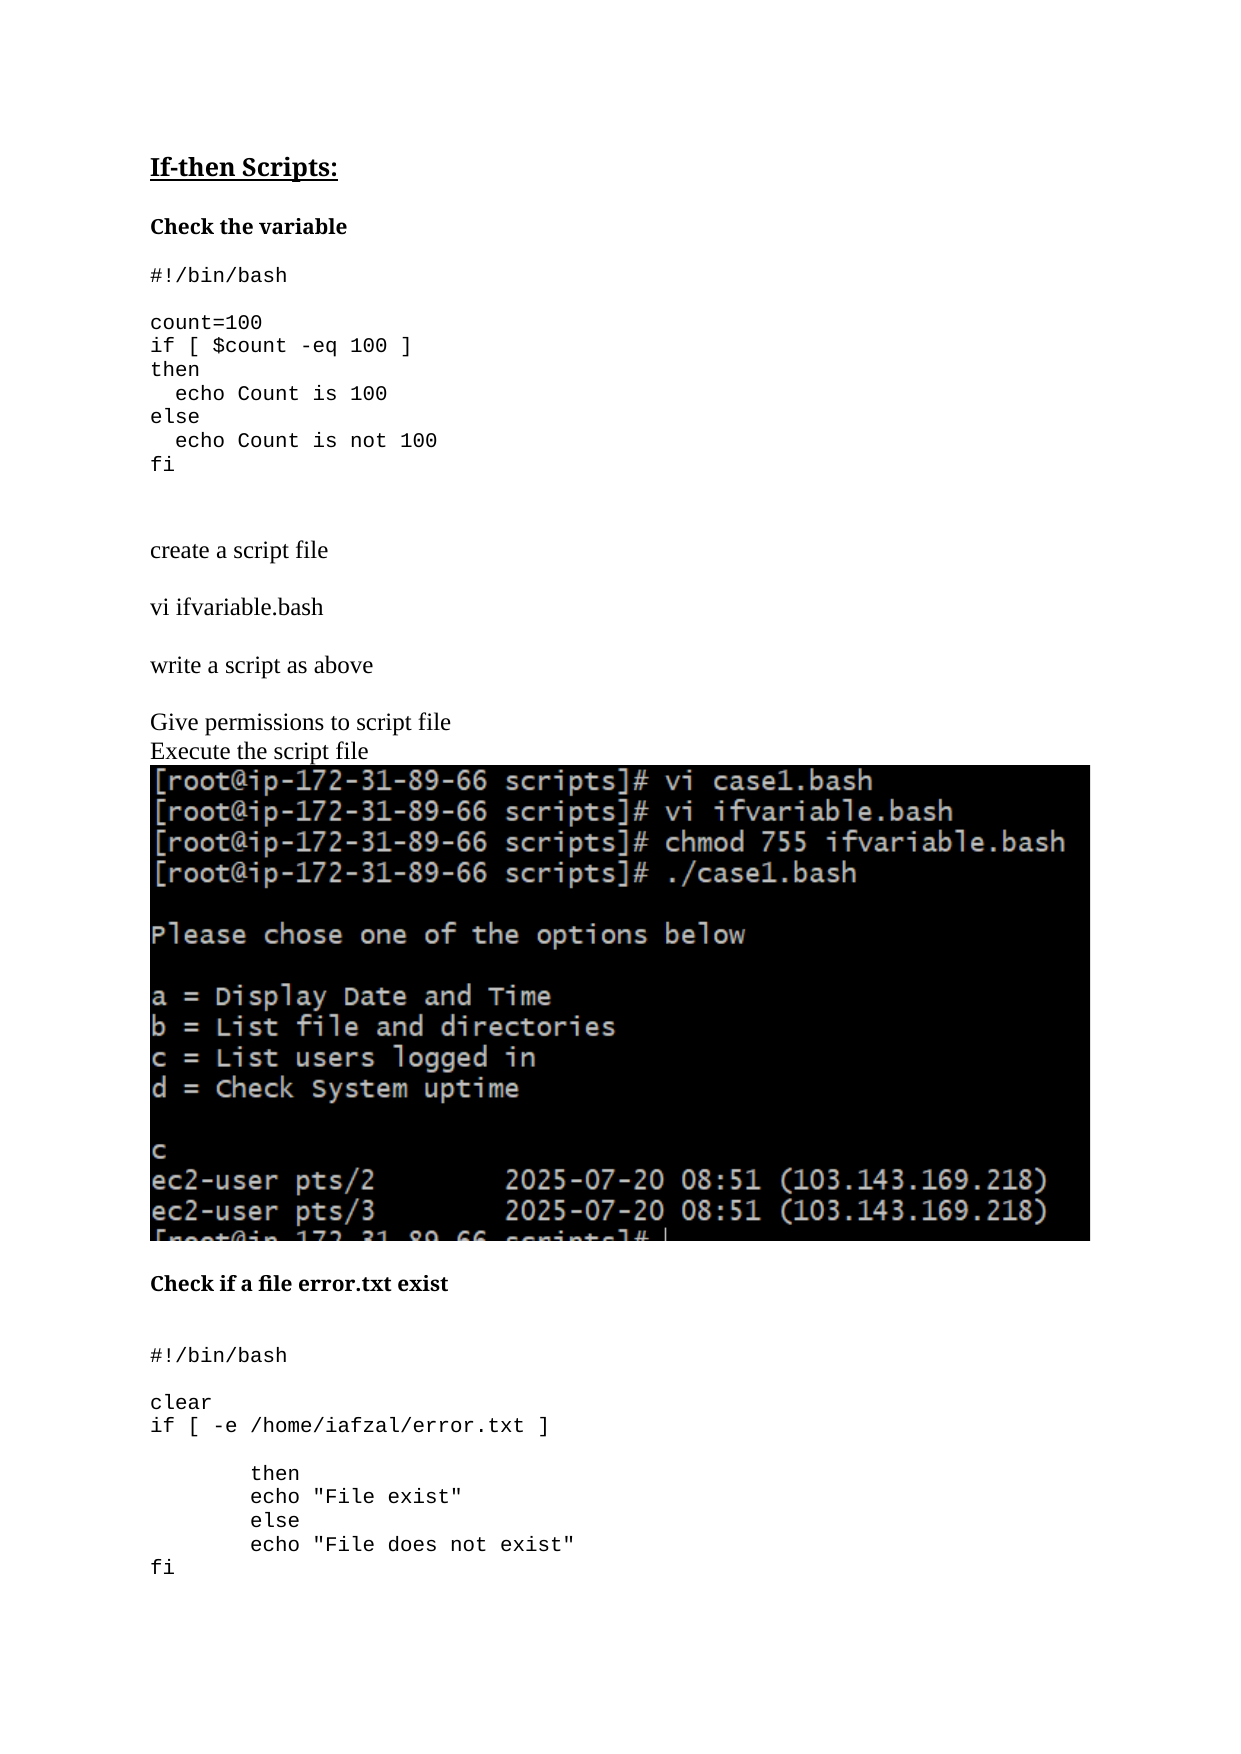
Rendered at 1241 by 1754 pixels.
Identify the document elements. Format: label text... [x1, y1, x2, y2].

text vi ifvariable.bash [150, 592, 1090, 621]
text write a script as above [150, 650, 1090, 679]
text create a script file [150, 535, 1090, 564]
text If-then Scripts: [150, 150, 1165, 184]
text echo Count is 100 [150, 383, 1165, 406]
picture [150, 765, 1091, 1241]
text #!/bin/bash [150, 264, 1165, 288]
text count=100 [150, 312, 1165, 336]
text echo "File does not exist" [150, 1534, 1165, 1557]
text if [ $count -eq 100 ] [150, 336, 1165, 359]
text echo "File exist" [150, 1486, 1165, 1510]
text fi [150, 454, 1165, 477]
text Check the variable [150, 212, 1165, 241]
text fi [150, 1557, 1165, 1581]
text #!/bin/bash [150, 1344, 1165, 1368]
text if [ -e /home/iafzal/error.txt ] [150, 1416, 1165, 1439]
text then [150, 1463, 1165, 1486]
text echo Count is not 100 [150, 430, 1165, 454]
text Execute the script file [150, 736, 1090, 765]
text else [150, 406, 1165, 430]
text Check if a file error.txt exist [150, 1269, 1165, 1297]
text clear [150, 1392, 1165, 1416]
text else [150, 1510, 1165, 1534]
text Give permissions to script file [150, 707, 1090, 736]
text then [150, 359, 1165, 383]
